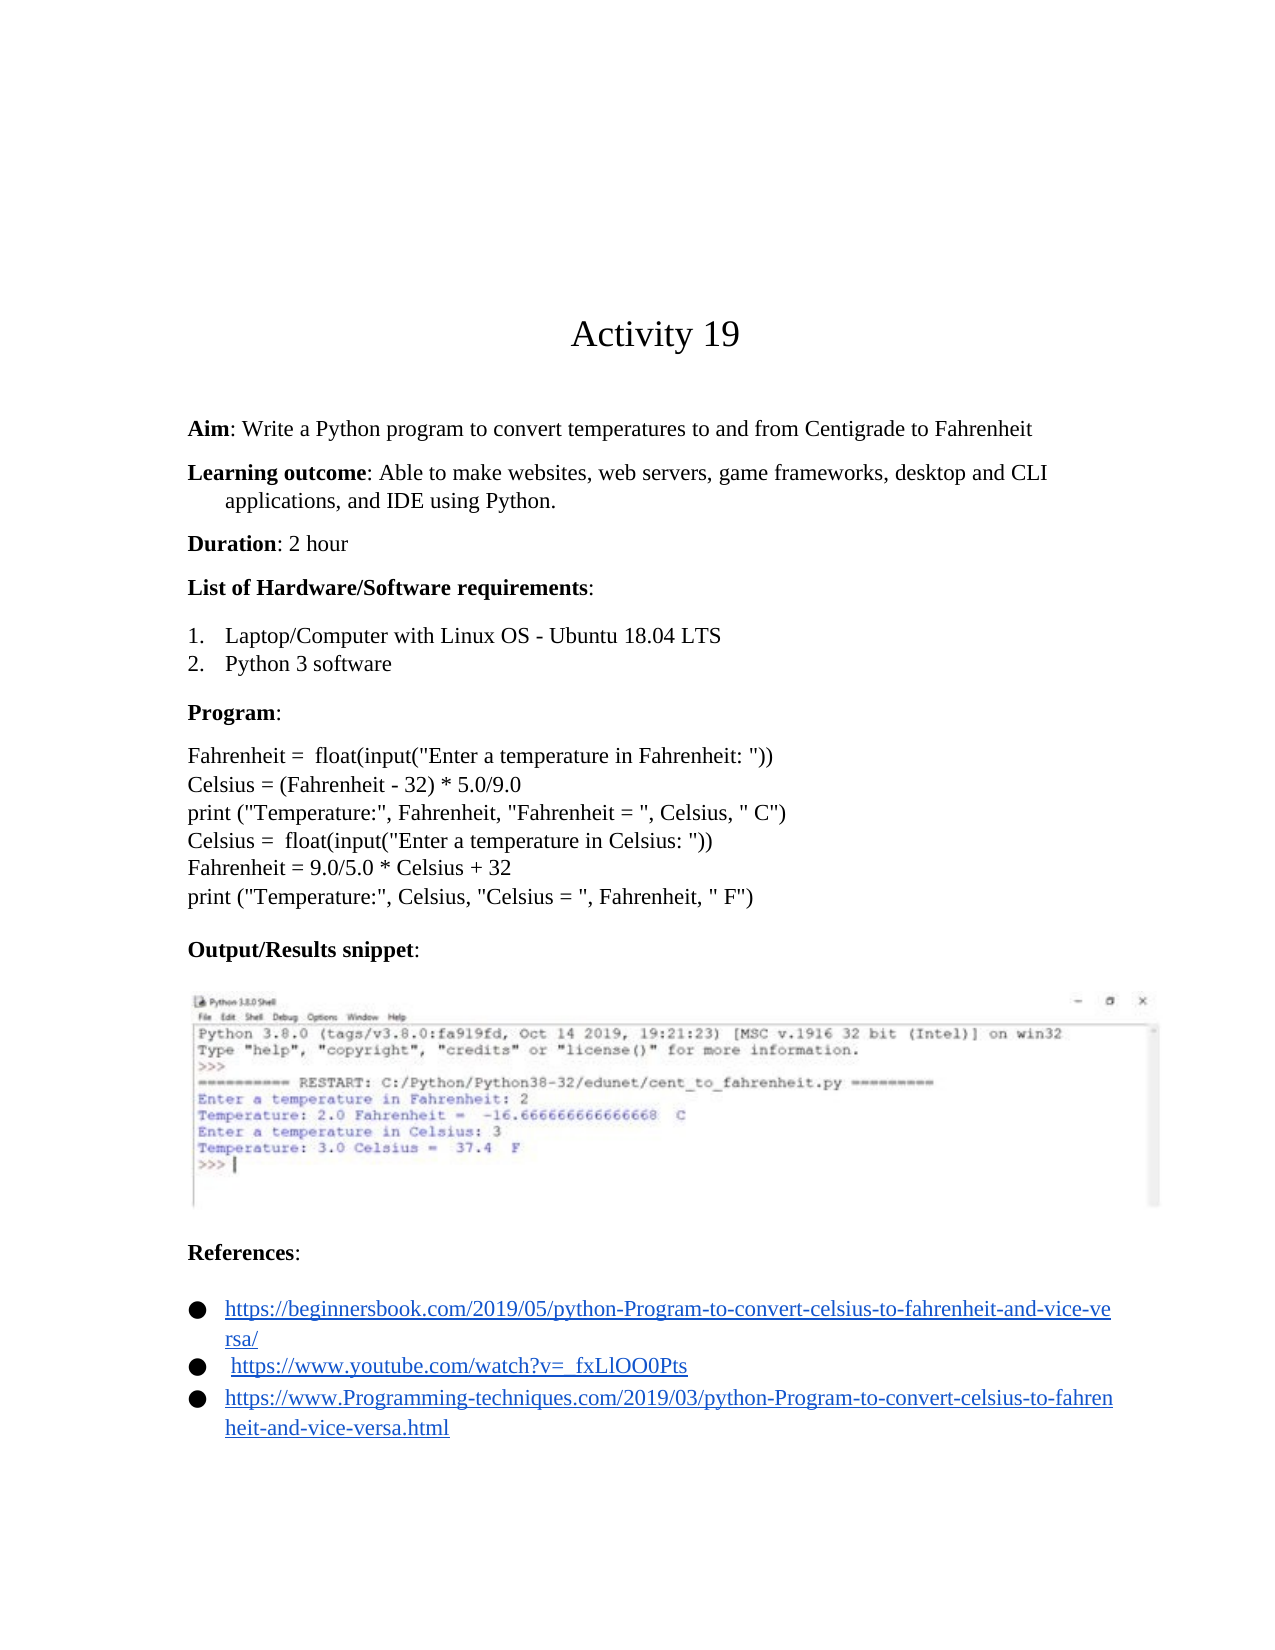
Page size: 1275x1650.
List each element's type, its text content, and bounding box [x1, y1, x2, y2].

subtitle Activity 19 [186, 311, 1124, 354]
list https://www.youtube.com/watch?v=_fxLlOO0Pts [187, 1353, 1198, 1379]
text Fahrenheit = float(input("Enter a temperature in Fahrenheit: ")) [187, 743, 1198, 769]
text print ("Temperature:", Celsius, "Celsius = ", Fahrenheit, " F") [187, 883, 1198, 909]
text Celsius = (Fahrenheit - 32) * 5.0/9.0 [187, 771, 1198, 797]
list https://www.Programming-techniques.com/2019/03/python-Program-to-convert-celsius-to-fahren heit-and-vice-versa.html [187, 1381, 1122, 1440]
picture [190, 991, 1163, 1210]
text Fahrenheit = 9.0/5.0 * Celsius + 32 [187, 855, 1198, 881]
list Laptop/Computer with Linux OS - Ubuntu 18.04 LTS [187, 622, 1198, 649]
subtitle Output/Results snippet: [187, 936, 1198, 962]
list https://beginnersbook.com/2019/05/python-Program-to-convert-celsius-to-fahrenheit-and-vice-ve rsa/ [187, 1292, 1120, 1351]
list Python 3 software [187, 650, 1198, 677]
text Duration: 2 hour [187, 530, 1198, 556]
text Aim: Write a Python program to convert temperatures to and from Centigrade to Fahrenheit [187, 415, 1198, 441]
text References: [187, 1239, 1198, 1265]
subtitle List of Hardware/Software requirements: [187, 574, 1198, 600]
text print ("Temperature:", Fahrenheit, "Fahrenheit = ", Celsius, " C") Celsius = float(input("Enter a temperature in Celsius: ")) [187, 799, 833, 853]
subtitle Program: [187, 699, 1198, 725]
text Learning outcome: Able to make websites, web servers, game frameworks, desktop and CLI applications, and IDE using Python. [187, 459, 1125, 513]
